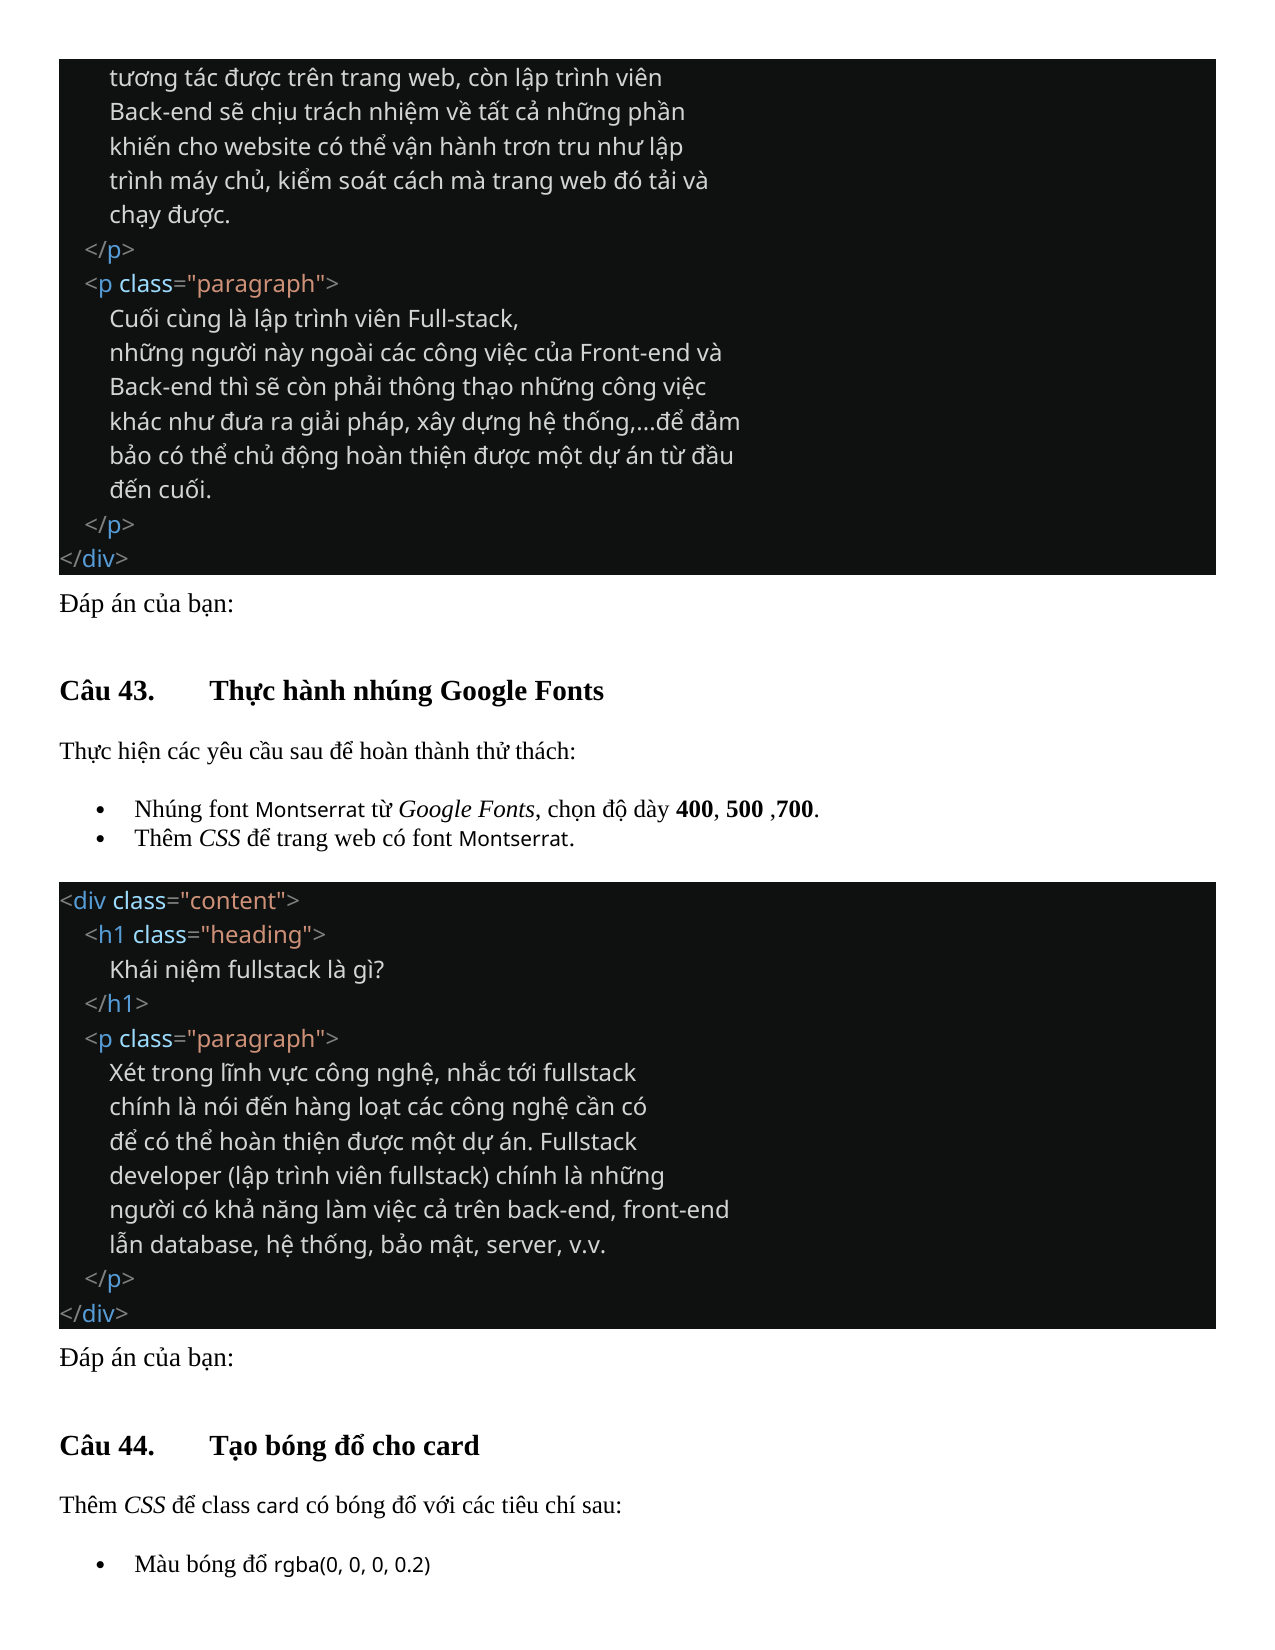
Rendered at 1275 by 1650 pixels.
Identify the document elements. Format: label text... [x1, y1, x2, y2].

text </div> [59, 1294, 1216, 1329]
text <div class="content"> [59, 882, 1216, 916]
text những người này ngoài các công việc của Front-end và [59, 334, 1216, 368]
text </p> [59, 231, 1216, 265]
text </p> [59, 506, 1216, 540]
text khác như đưa ra giải pháp, xây dựng hệ thống,...để đảm [59, 403, 1216, 437]
text <p class="paragraph"> [59, 265, 1216, 300]
text người có khả năng làm việc cả trên back-end, front-end [59, 1191, 1216, 1226]
text <h1 class="heading"> [59, 916, 1216, 951]
text khiến cho website có thể vận hành trơn tru như lập [59, 128, 1216, 162]
text Tạo bóng đổ cho card [59, 1405, 1216, 1461]
text Cuối cùng là lập trình viên Full-stack, [59, 300, 1216, 334]
text Thực hiện các yêu cầu sau để hoàn thành thử thách: [59, 736, 1216, 765]
text Đáp án của bạn: [59, 587, 1216, 618]
text Đáp án của bạn: [59, 1341, 1216, 1373]
text </p> [59, 1260, 1216, 1294]
text đến cuối. [59, 472, 1216, 506]
text bảo có thể chủ động hoàn thiện được một dự án từ đầu [59, 437, 1216, 472]
text developer (lập trình viên fullstack) chính là những [59, 1157, 1216, 1191]
text Back-end thì sẽ còn phải thông thạo những công việc [59, 368, 1216, 403]
text chính là nói đến hàng loạt các công nghệ cần có [59, 1088, 1216, 1123]
text </h1> [59, 985, 1216, 1019]
text Xét trong lĩnh vực công nghệ, nhắc tới fullstack [59, 1054, 1216, 1088]
text Khái niệm fullstack là gì? [59, 951, 1216, 985]
list Thêm CSS để trang web có font Montserrat. [97, 823, 1216, 853]
text để có thể hoàn thiện được một dự án. Fullstack [59, 1123, 1216, 1157]
text </div> [59, 540, 1216, 575]
text Thực hành nhúng Google Fonts [59, 651, 1216, 707]
text trình máy chủ, kiểm soát cách mà trang web đó tải và [59, 162, 1216, 197]
text Thêm CSS để class card có bóng đổ với các tiêu chí sau: [59, 1490, 1216, 1520]
list Nhúng font Montserrat từ Google Fonts, chọn độ dày 400, 500 ,700. [97, 794, 1216, 823]
text tương tác được trên trang web, còn lập trình viên [59, 59, 1216, 93]
text <p class="paragraph"> [59, 1019, 1216, 1054]
list Màu bóng đổ rgba(0, 0, 0, 0.2) [97, 1549, 1216, 1578]
text chạy được. [59, 197, 1216, 231]
text lẫn database, hệ thống, bảo mật, server, v.v. [59, 1226, 1216, 1260]
text Back-end sẽ chịu trách nhiệm về tất cả những phần [59, 93, 1216, 128]
